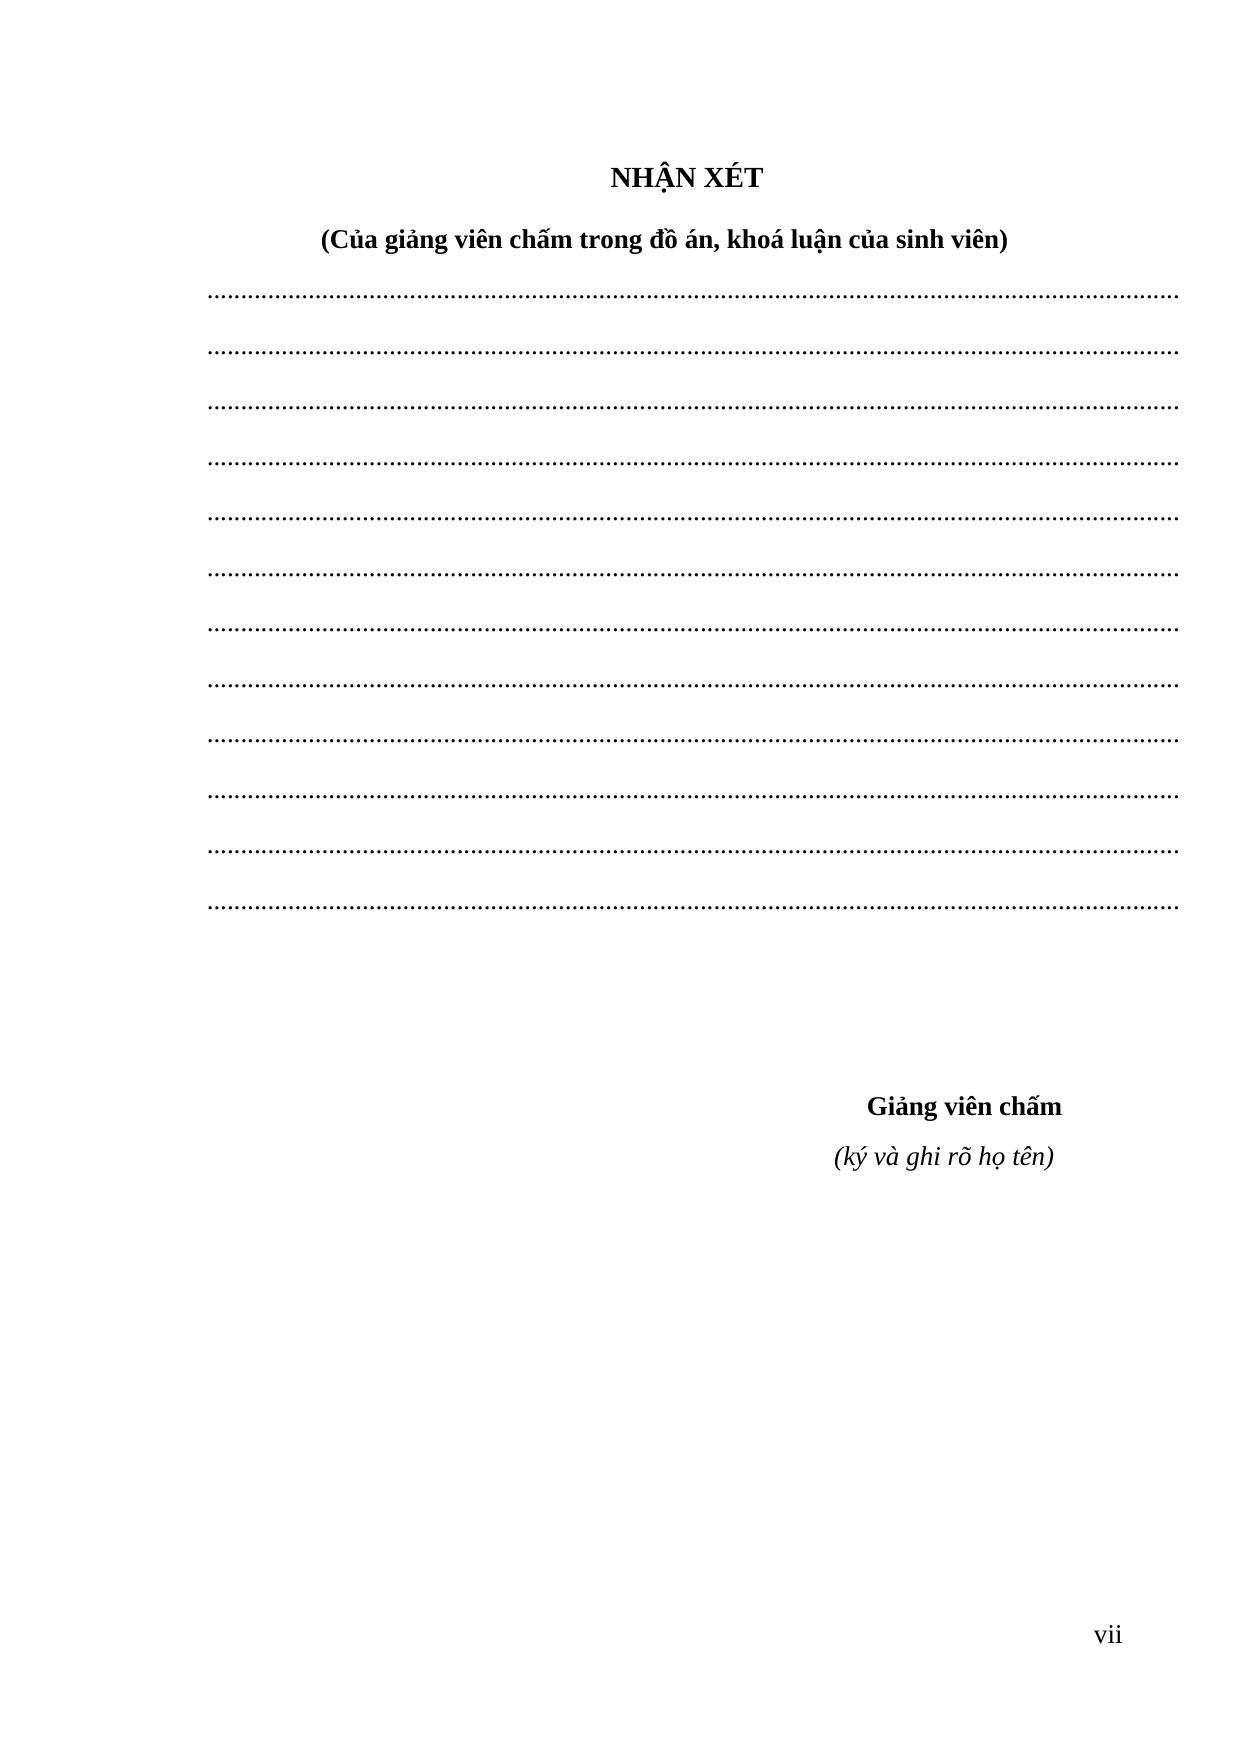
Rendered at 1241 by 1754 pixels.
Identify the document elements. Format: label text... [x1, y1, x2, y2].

list NHẬN XÉT [252, 160, 1122, 194]
text Giảng viên chấm [732, 1090, 1122, 1121]
text (Của giảng viên chấm trong đồ án, khoá luận của sinh viên) [207, 223, 1122, 254]
text (ký và ghi rõ họ tên) [762, 1140, 1122, 1171]
